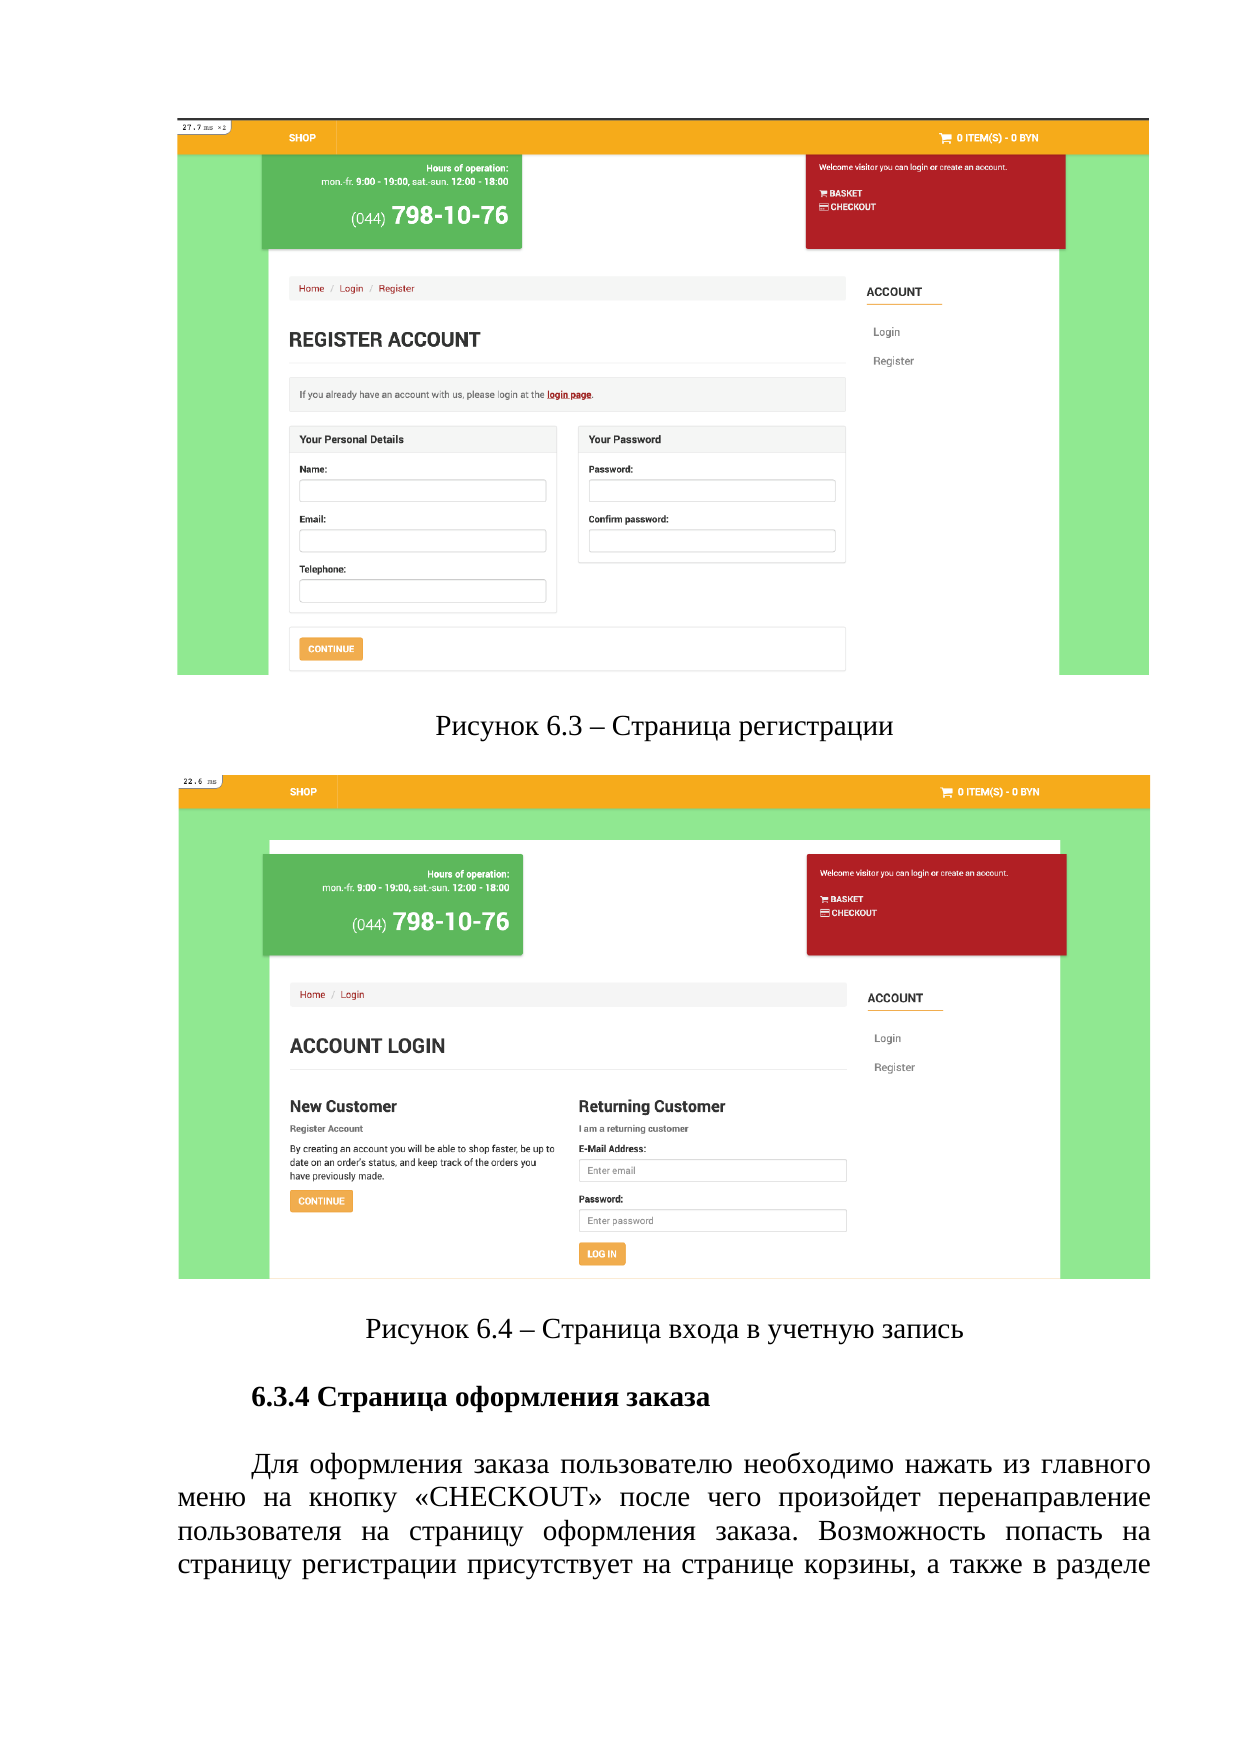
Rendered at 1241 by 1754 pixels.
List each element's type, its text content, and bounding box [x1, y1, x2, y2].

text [177, 1446, 1152, 1580]
picture [177, 118, 1149, 675]
text 6.3.4 Страница оформления заказа [177, 1379, 1152, 1412]
text Рисунок 6.4 – Страница входа в учетную запись [177, 1312, 1152, 1345]
text Рисунок 6.3 – Страница регистрации [177, 708, 1152, 741]
picture [178, 775, 1151, 1279]
